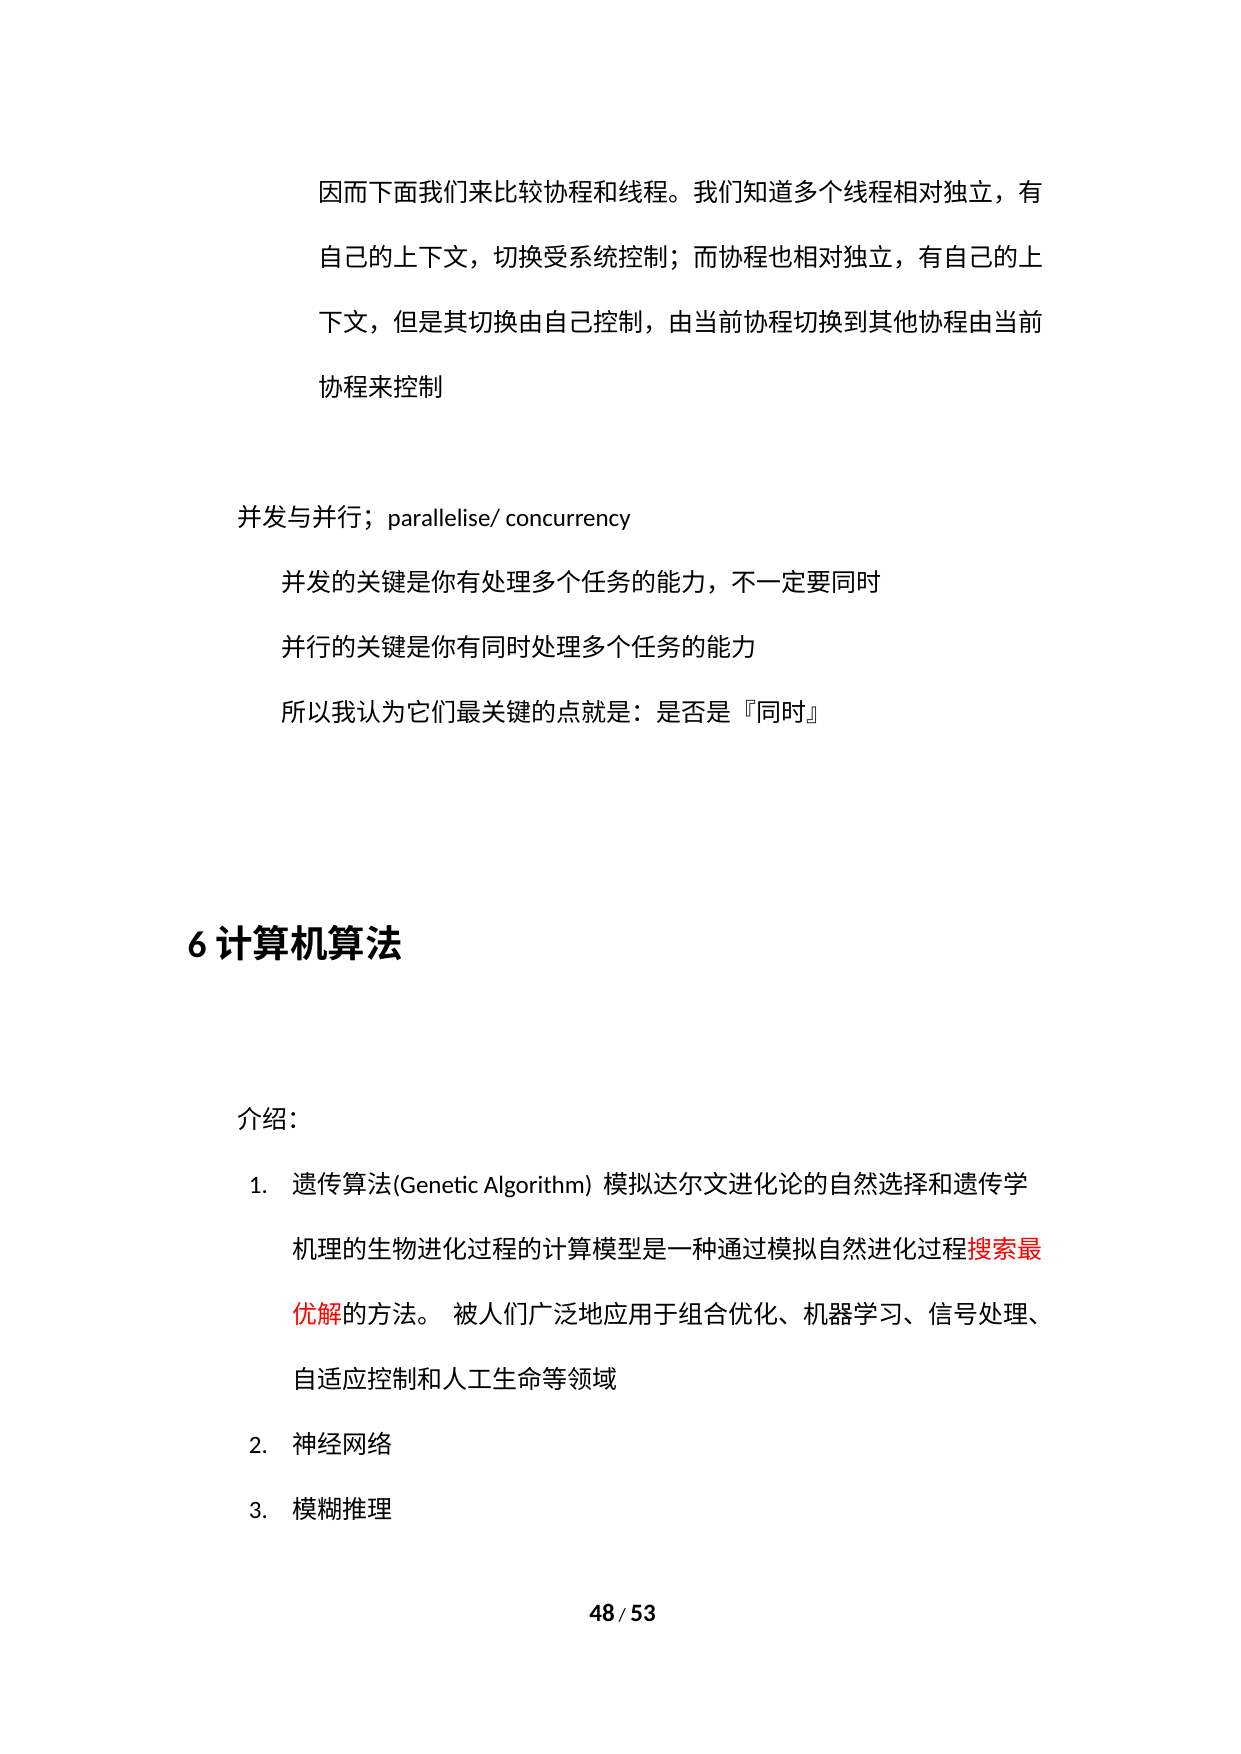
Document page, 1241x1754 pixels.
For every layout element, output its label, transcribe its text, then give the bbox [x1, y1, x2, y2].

list 遗传算法(Genetic Algorithm) 模拟达尔文进化论的自然选择和遗传学机理的生物进化过程的计算模型是一种通过模拟自然进化过程搜索最优解的方法。 被人们广泛地应用于组合优化、机器学习、信号处理、自适应控制和人工生命等领域 [249, 1150, 1053, 1410]
list 神经网络 [249, 1410, 1053, 1475]
subtitle 6 计算机算法 [187, 909, 1053, 974]
text 所以我认为它们最关键的点就是：是否是『同时』 [231, 678, 1053, 743]
text 并发与并行；parallelise/ concurrency [187, 483, 1053, 548]
list 一个程序可以包含多个协程，可以对比与一个进程包含多个线程，因而下面我们来比较协程和线程。我们知道多个线程相对独立，有自己的上下文，切换受系统控制；而协程也相对独立，有自己的上下文，但是其切换由自己控制，由当前协程切换到其他协程由当前协程来控制 [275, 158, 1053, 418]
list 模糊推理 [249, 1475, 1053, 1540]
text 并行的关键是你有同时处理多个任务的能力 [231, 613, 1053, 678]
text 介绍： [187, 1085, 1053, 1150]
text 并发的关键是你有处理多个任务的能力，不一定要同时 [231, 548, 1053, 613]
